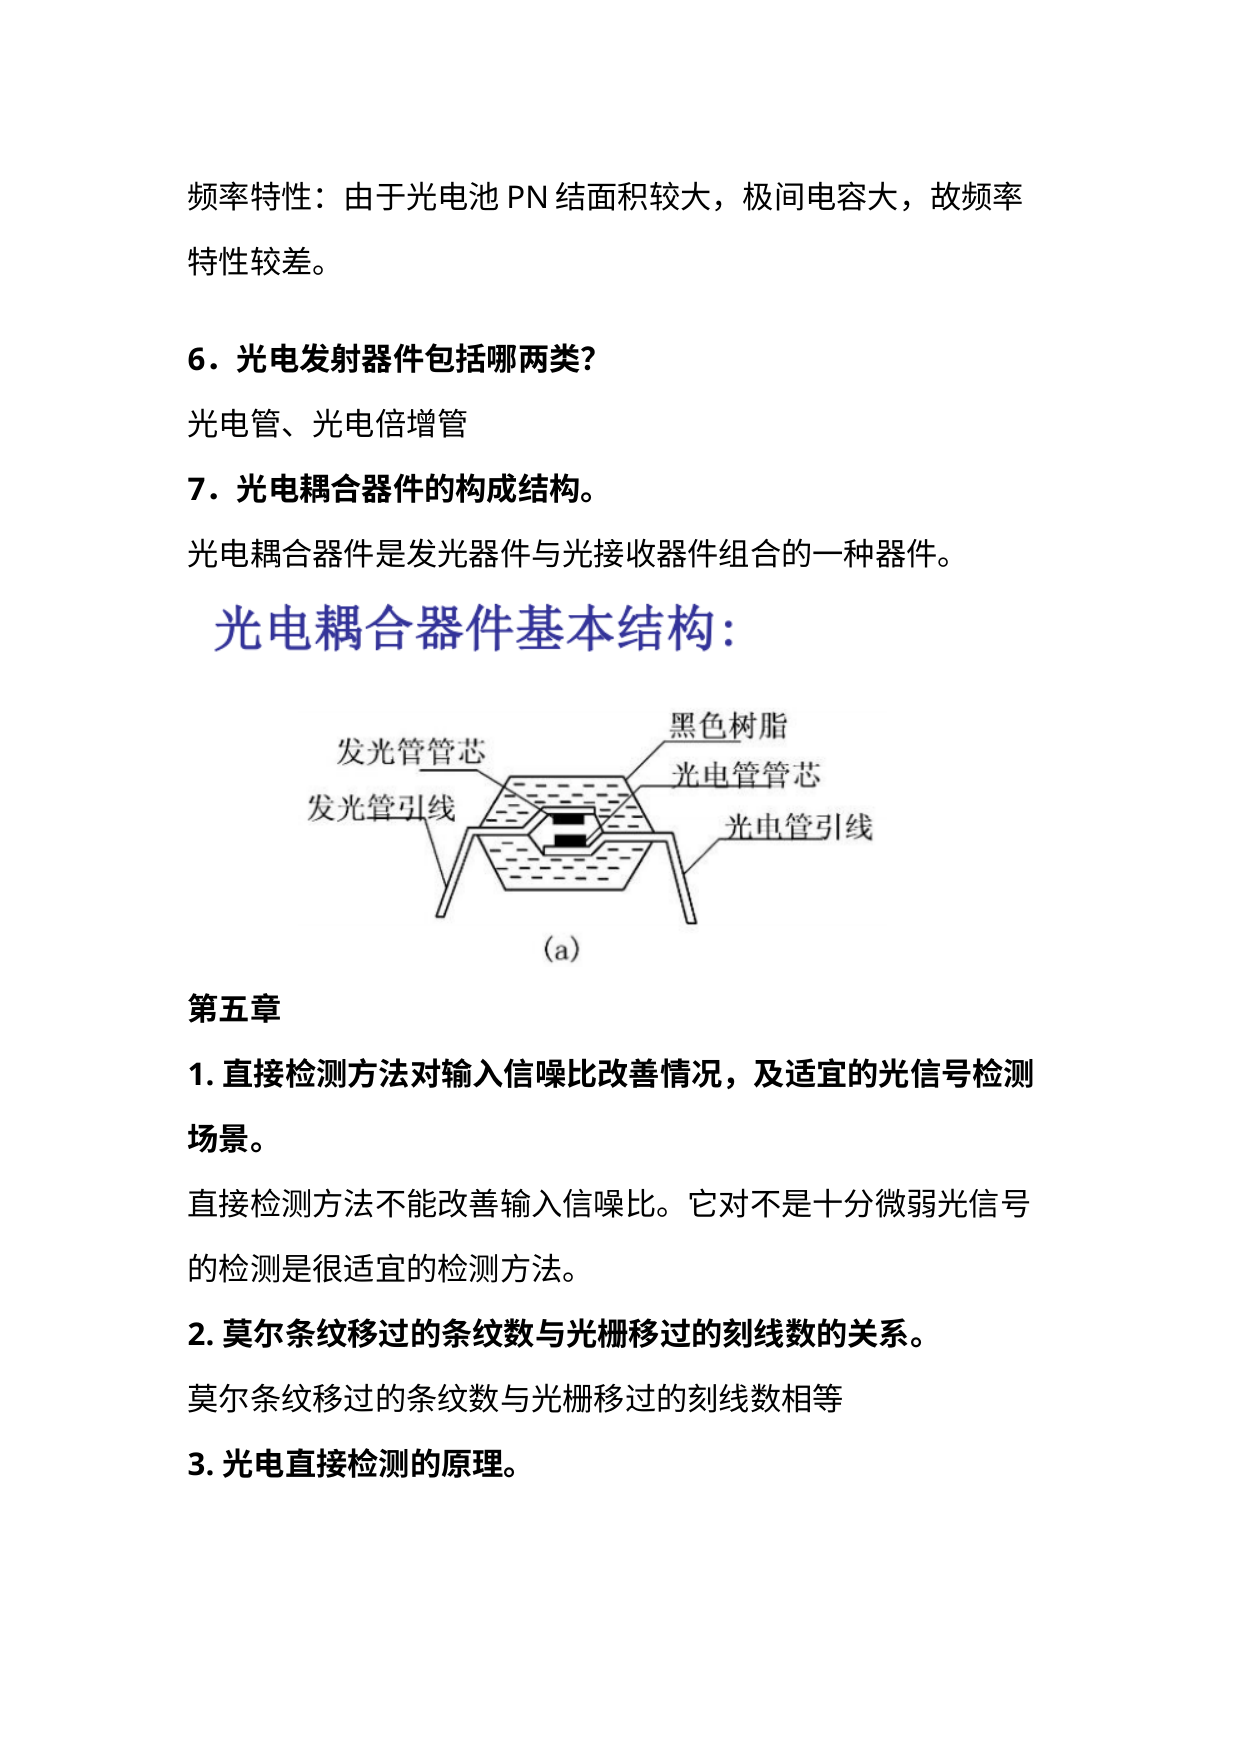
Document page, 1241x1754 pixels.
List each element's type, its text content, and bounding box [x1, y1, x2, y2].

picture [187, 584, 963, 967]
list 频率特性：由于光电池PN结面积较大，极间电容大，故频率特性较差。 [187, 162, 1053, 292]
list 莫尔条纹移过的条纹数与光栅移过的刻线数的关系。 [187, 1299, 1053, 1364]
list 光电发射器件包括哪两类？ [187, 324, 1053, 389]
list 直接检测方法对输入信噪比改善情况，及适宜的光信号检测场景。 [187, 1039, 1053, 1169]
list 光电耦合器件的构成结构。 [187, 454, 1053, 519]
list 直接检测方法不能改善输入信噪比。它对不是十分微弱光信号的检测是很适宜的检测方法。 [187, 1169, 1053, 1299]
text 第五章 [187, 974, 1053, 1039]
list 光电管、光电倍增管 [187, 389, 1053, 454]
list 光电直接检测的原理。 [187, 1429, 1053, 1494]
list 莫尔条纹移过的条纹数与光栅移过的刻线数相等 [187, 1364, 1053, 1429]
